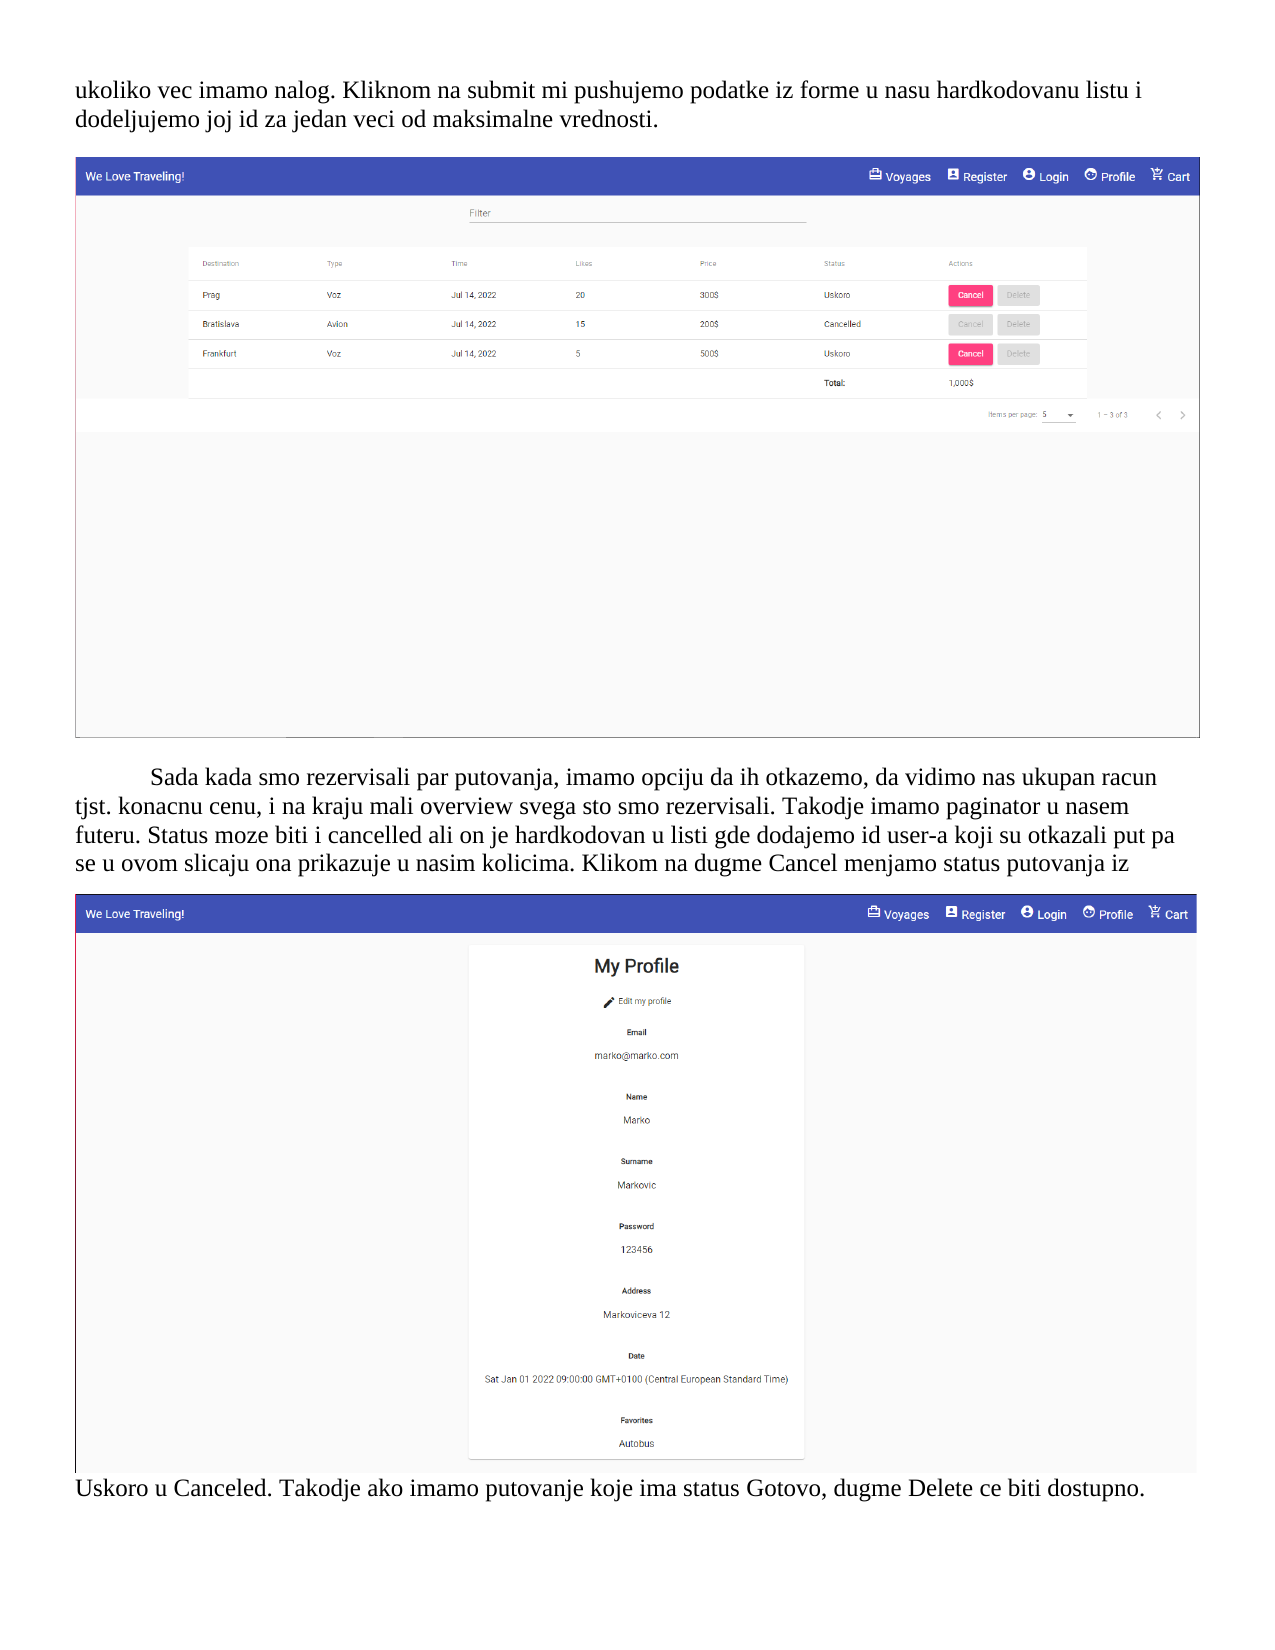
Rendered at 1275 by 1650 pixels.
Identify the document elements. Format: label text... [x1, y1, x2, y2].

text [75, 75, 1200, 132]
picture [75, 894, 1197, 1473]
picture [75, 157, 1200, 738]
